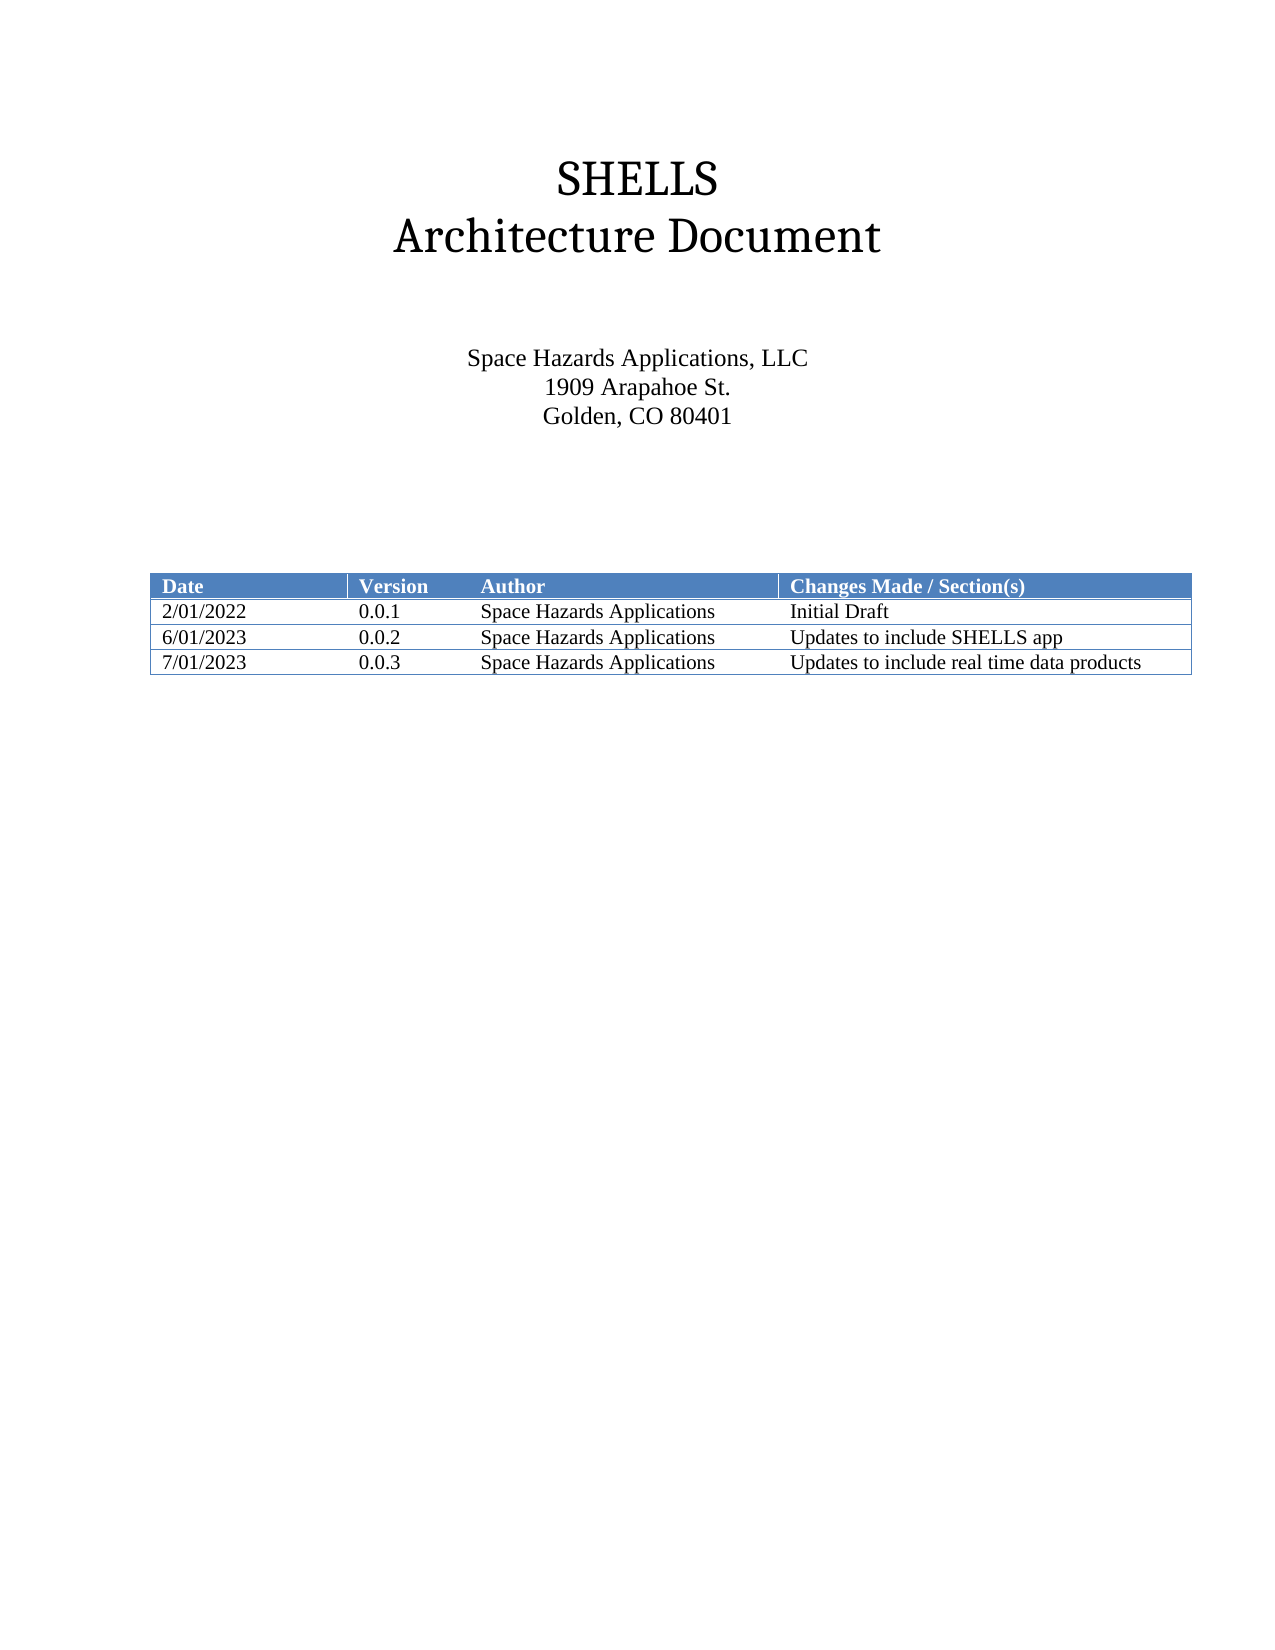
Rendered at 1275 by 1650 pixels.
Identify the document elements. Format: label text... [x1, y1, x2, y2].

table_cell 6/01/2023 [151, 625, 347, 649]
table_cell Space Hazards Applications [469, 625, 778, 649]
table_header Date [151, 574, 347, 598]
table_header Changes Made / Section(s) [779, 574, 1191, 598]
table_cell Updates to include real time data products [779, 650, 1191, 674]
table_cell Space Hazards Applications [469, 600, 778, 623]
title SHELLS [150, 150, 1125, 207]
text Space Hazards Applications, LLC 1909 Arapahoe St. Golden, CO 80401 [150, 343, 1125, 458]
table_header Author [469, 574, 778, 598]
table_cell Space Hazards Applications [469, 650, 778, 674]
table_header Version [348, 574, 469, 598]
table_cell 0.0.1 [348, 600, 469, 623]
title Architecture Document [150, 207, 1125, 265]
table_cell 2/01/2022 [151, 600, 347, 623]
table_cell Updates to include SHELLS app [779, 625, 1191, 649]
table_cell 0.0.2 [348, 625, 469, 649]
table_cell Initial Draft [779, 600, 1191, 623]
table_cell 7/01/2023 [151, 650, 347, 674]
table_cell 0.0.3 [348, 650, 469, 674]
